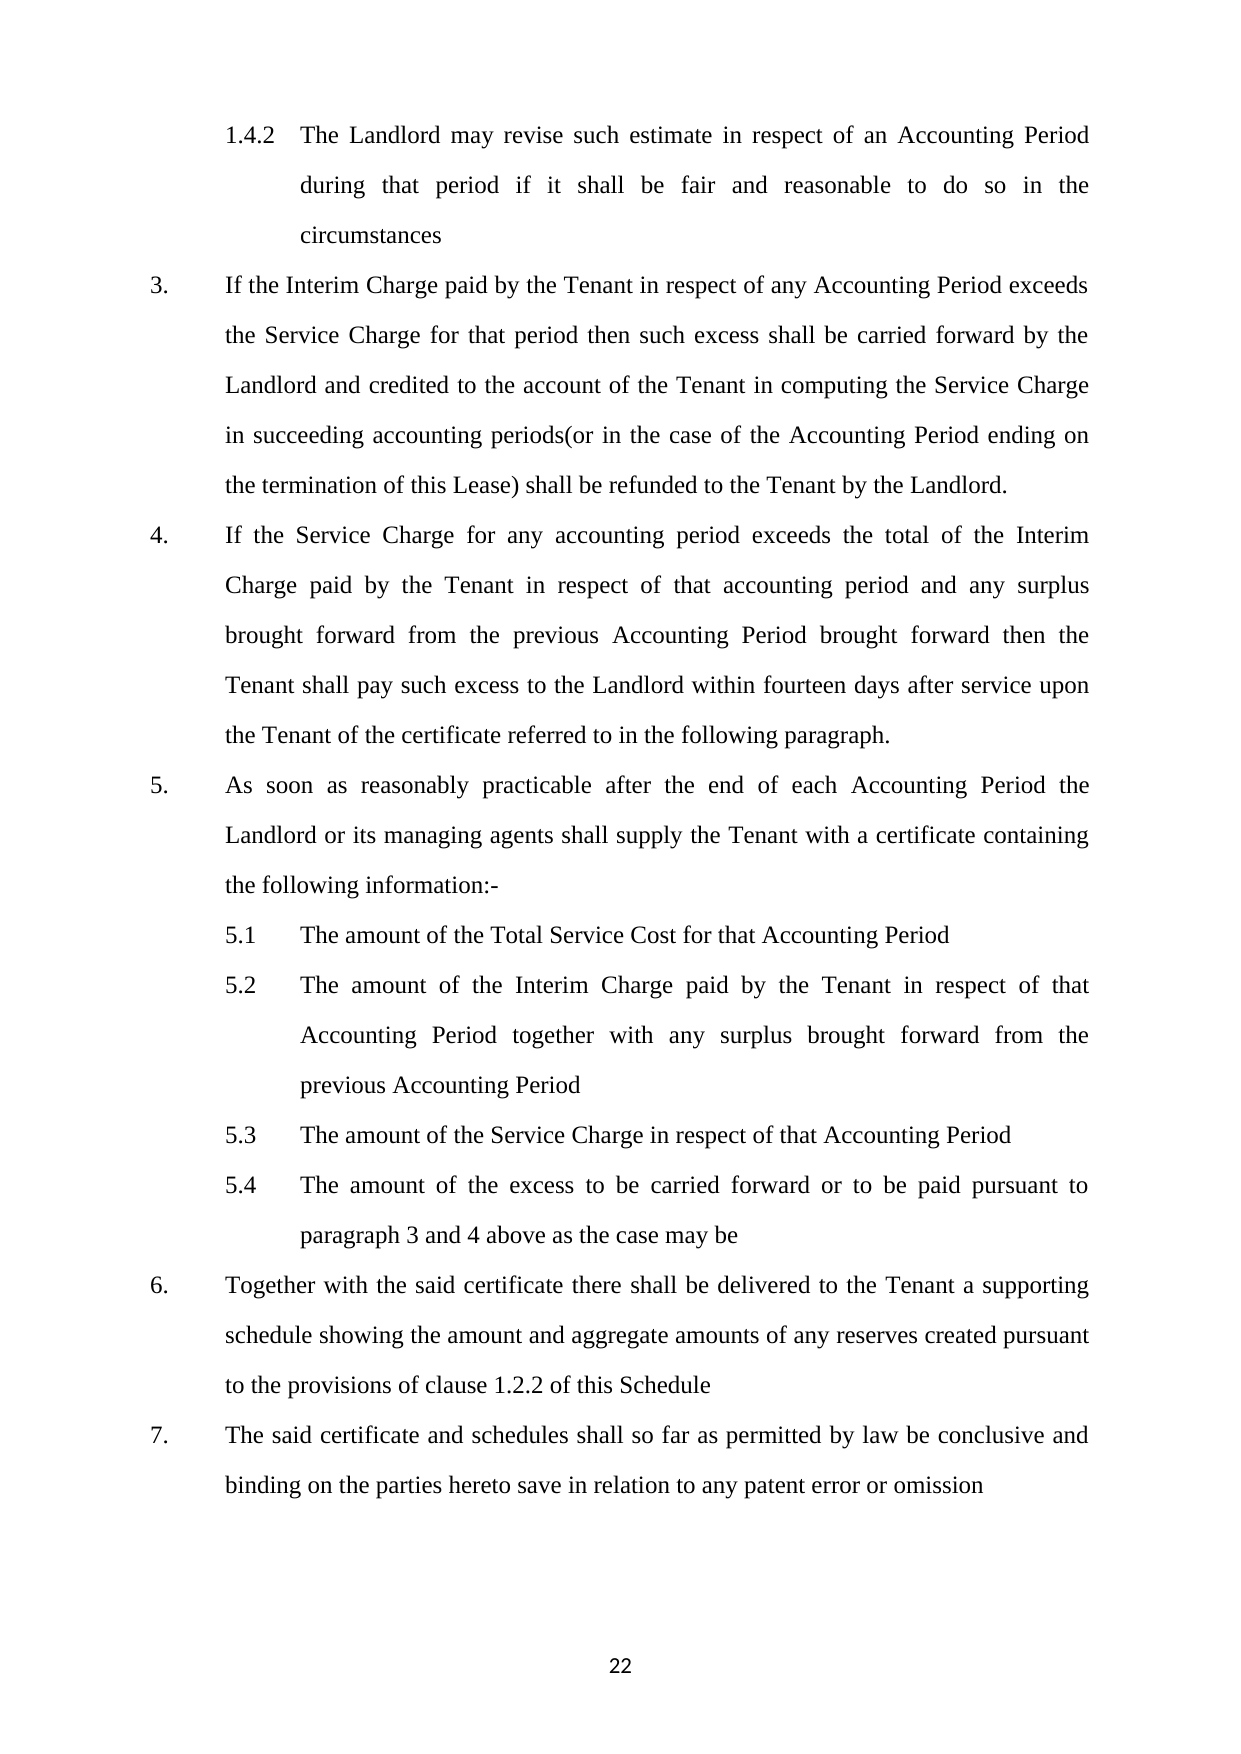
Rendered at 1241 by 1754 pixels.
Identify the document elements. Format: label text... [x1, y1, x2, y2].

text 1.4.2 The Landlord may revise such estimate in respect of an Accounting Period during that period if it shall be fair and reasonable to do so in the circumstances [225, 99, 1090, 249]
text 3. If the Interim Charge paid by the Tenant in respect of any Accounting Period exceeds the Service Charge for that period then such excess shall be carried forward by the Landlord and credited to the account of the Tenant in computing the Service Charge in succeeding accounting periods(or in the case of the Accounting Period ending on the termination of this Lease) shall be refunded to the Tenant by the Landlord. [150, 249, 1090, 499]
text 7. The said certificate and schedules shall so far as permitted by law be conclusive and binding on the parties hereto save in relation to any patent error or omission [150, 1399, 1090, 1499]
text 5.2 The amount of the Interim Charge paid by the Tenant in respect of that Accounting Period together with any surplus brought forward from the previous Accounting Period [225, 949, 1090, 1099]
text 5.3 The amount of the Service Charge in respect of that Accounting Period [225, 1099, 1090, 1149]
text 4. If the Service Charge for any accounting period exceeds the total of the Interim Charge paid by the Tenant in respect of that accounting period and any surplus brought forward from the previous Accounting Period brought forward then the Tenant shall pay such excess to the Landlord within fourteen days after service upon the Tenant of the certificate referred to in the following paragraph. [150, 499, 1090, 749]
text 5.4 The amount of the excess to be carried forward or to be paid pursuant to paragraph 3 and 4 above as the case may be [225, 1149, 1090, 1249]
text 6. Together with the said certificate there shall be delivered to the Tenant a supporting schedule showing the amount and aggregate amounts of any reserves created pursuant to the provisions of clause 1.2.2 of this Schedule [150, 1249, 1090, 1399]
text 5.1 The amount of the Total Service Cost for that Accounting Period [225, 899, 1090, 949]
text 5. As soon as reasonably practicable after the end of each Accounting Period the Landlord or its managing agents shall supply the Tenant with a certificate containing the following information:- [150, 749, 1090, 899]
